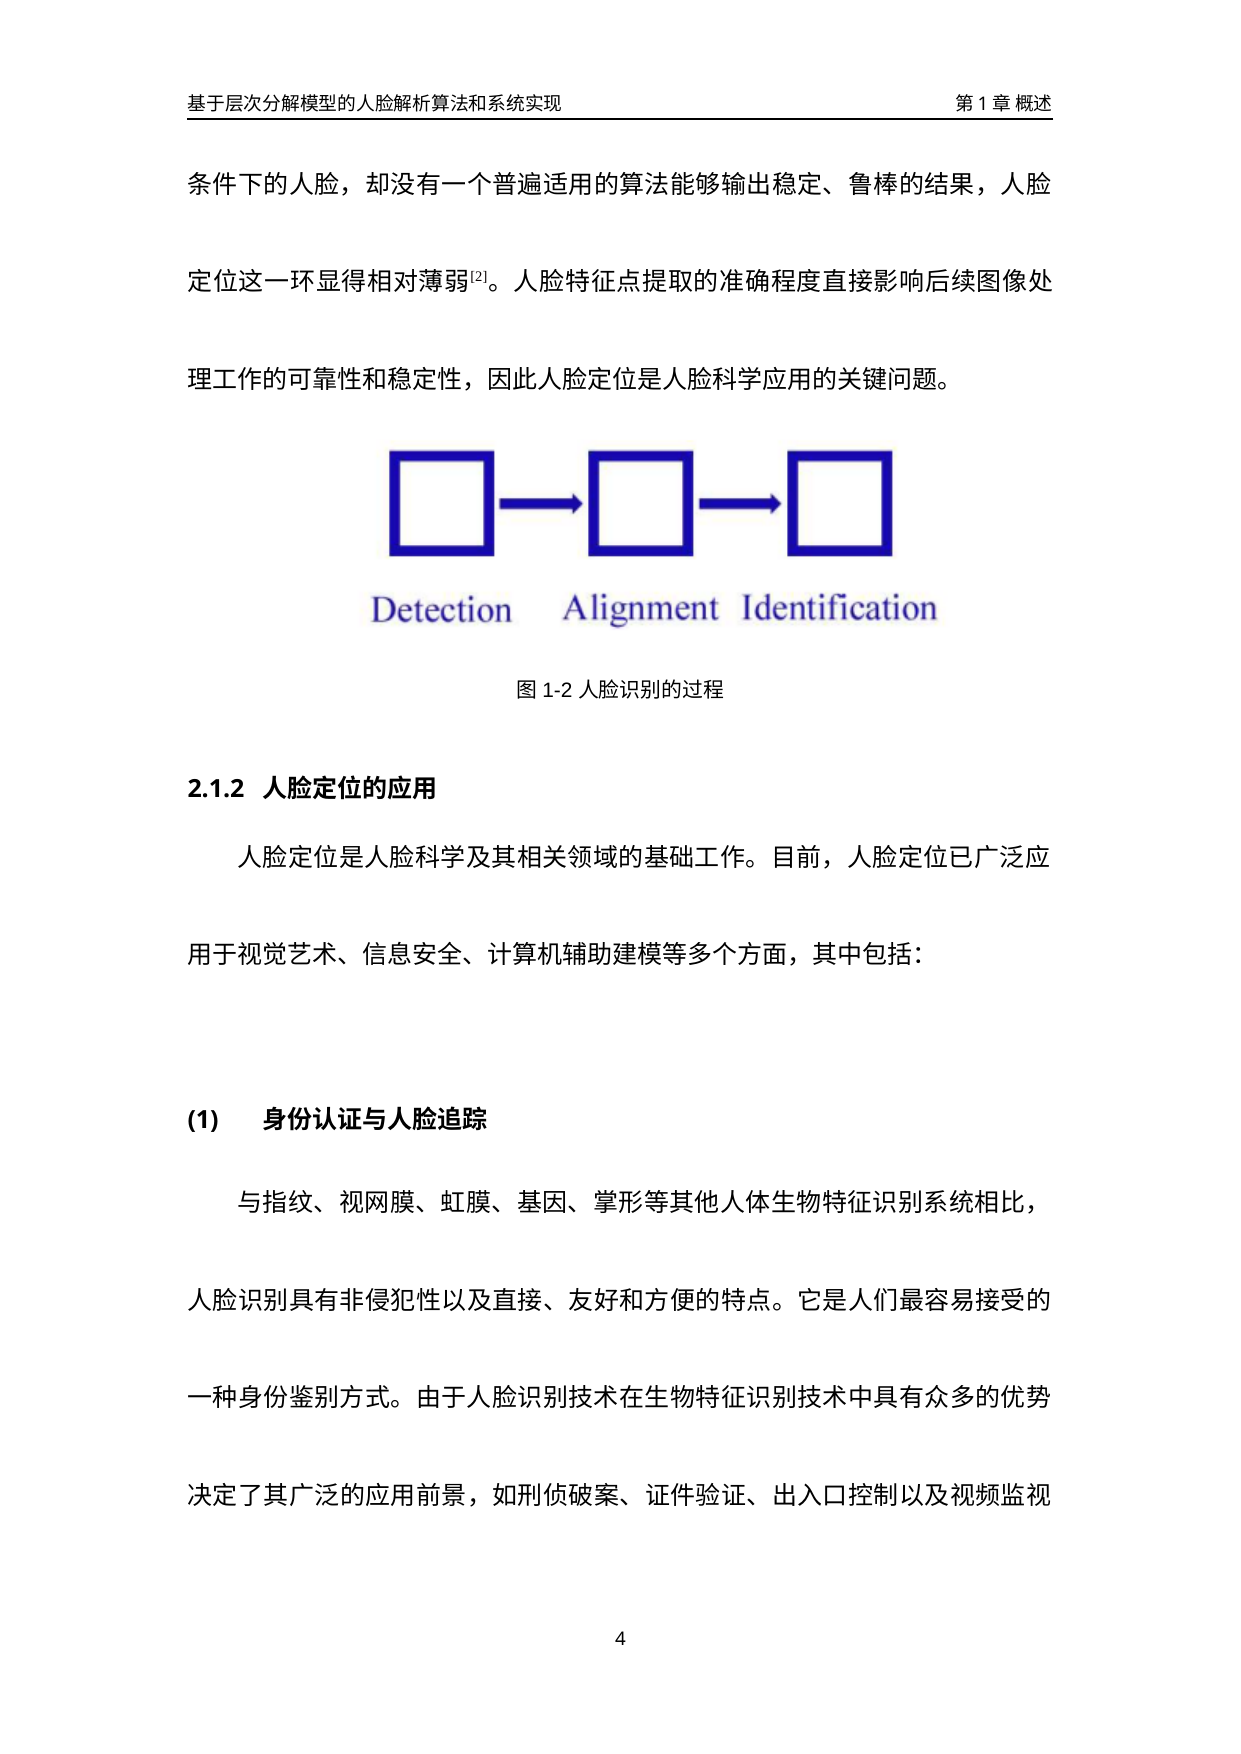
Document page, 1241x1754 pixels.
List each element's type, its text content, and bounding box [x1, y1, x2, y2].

text 人脸定位是人脸科学及其相关领域的基础工作。目前，人脸定位已广泛应用于视觉艺术、信息安全、计算机辅助建模等多个方面，其中包括： [187, 823, 1053, 985]
picture [330, 428, 960, 649]
list 人脸定位的应用 [187, 768, 1053, 804]
list 身份认证与人脸追踪 [187, 1085, 1053, 1150]
